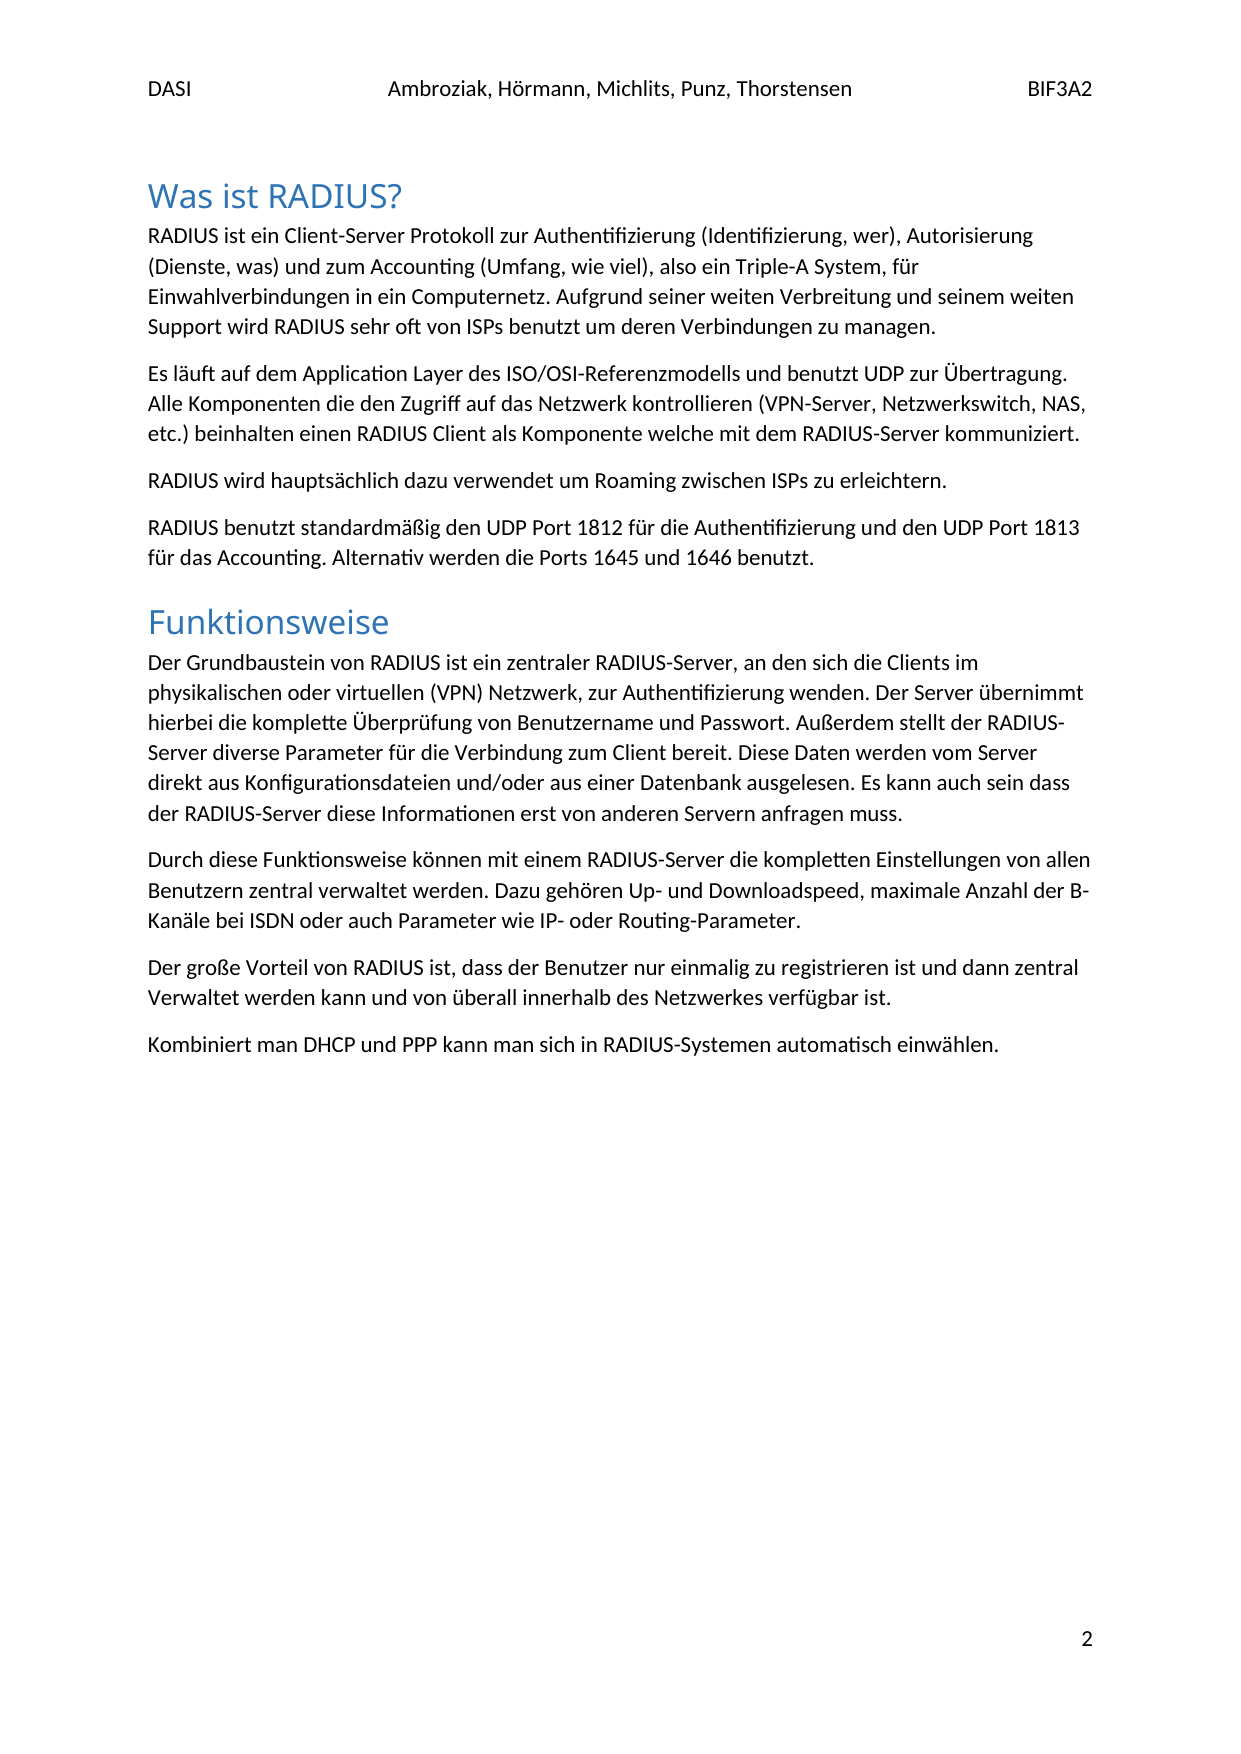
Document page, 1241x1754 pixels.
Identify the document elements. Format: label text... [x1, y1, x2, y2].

text Der große Vorteil von RADIUS ist, dass der Benutzer nur einmalig zu registrieren ist und dann zentral Verwaltet werden kann und von überall innerhalb des Netzwerkes verfügbar ist. [148, 953, 1093, 1011]
text RADIUS benutzt standardmäßig den UDP Port 1812 für die Authentifizierung und den UDP Port 1813 für das Accounting. Alternativ werden die Ports 1645 und 1646 benutzt. [148, 513, 1093, 571]
text RADIUS ist ein Client-Server Protokoll zur Authentifizierung (Identifizierung, wer), Autorisierung (Dienste, was) und zum Accounting (Umfang, wie viel), also ein Triple-A System, für Einwahlverbindungen in ein Computernetz. Aufgrund seiner weiten Verbreitung und seinem weiten Support wird RADIUS sehr oft von ISPs benutzt um deren Verbindungen zu managen. [148, 222, 1093, 340]
text RADIUS wird hauptsächlich dazu verwendet um Roaming zwischen ISPs zu erleichtern. [148, 466, 1093, 494]
text Es läuft auf dem Application Layer des ISO/OSI-Referenzmodells und benutzt UDP zur Übertragung. Alle Komponenten die den Zugriff auf das Netzwerk kontrollieren (VPN-Server, Netzwerkswitch, NAS, etc.) beinhalten einen RADIUS Client als Komponente welche mit dem RADIUS-Server kommuniziert. [148, 359, 1093, 447]
text Der Grundbaustein von RADIUS ist ein zentraler RADIUS-Server, an den sich die Clients im physikalischen oder virtuellen (VPN) Netzwerk, zur Authentifizierung wenden. Der Server übernimmt hierbei die komplette Überprüfung von Benutzername und Passwort. Außerdem stellt der RADIUS-Server diverse Parameter für die Verbindung zum Client bereit. Diese Daten werden vom Server direkt aus Konfigurationsdateien und/oder aus einer Datenbank ausgelesen. Es kann auch sein dass der RADIUS-Server diese Informationen erst von anderen Servern anfragen muss. [148, 648, 1093, 827]
subtitle Funktionsweise [148, 599, 1093, 644]
text Kombiniert man DHCP und PPP kann man sich in RADIUS-Systemen automatisch einwählen. [148, 1030, 1093, 1058]
text Durch diese Funktionsweise können mit einem RADIUS-Server die kompletten Einstellungen von allen Benutzern zentral verwaltet werden. Dazu gehören Up- und Downloadspeed, maximale Anzahl der B-Kanäle bei ISDN oder auch Parameter wie IP- oder Routing-Parameter. [148, 846, 1093, 934]
subtitle Was ist RADIUS? [148, 173, 1093, 218]
